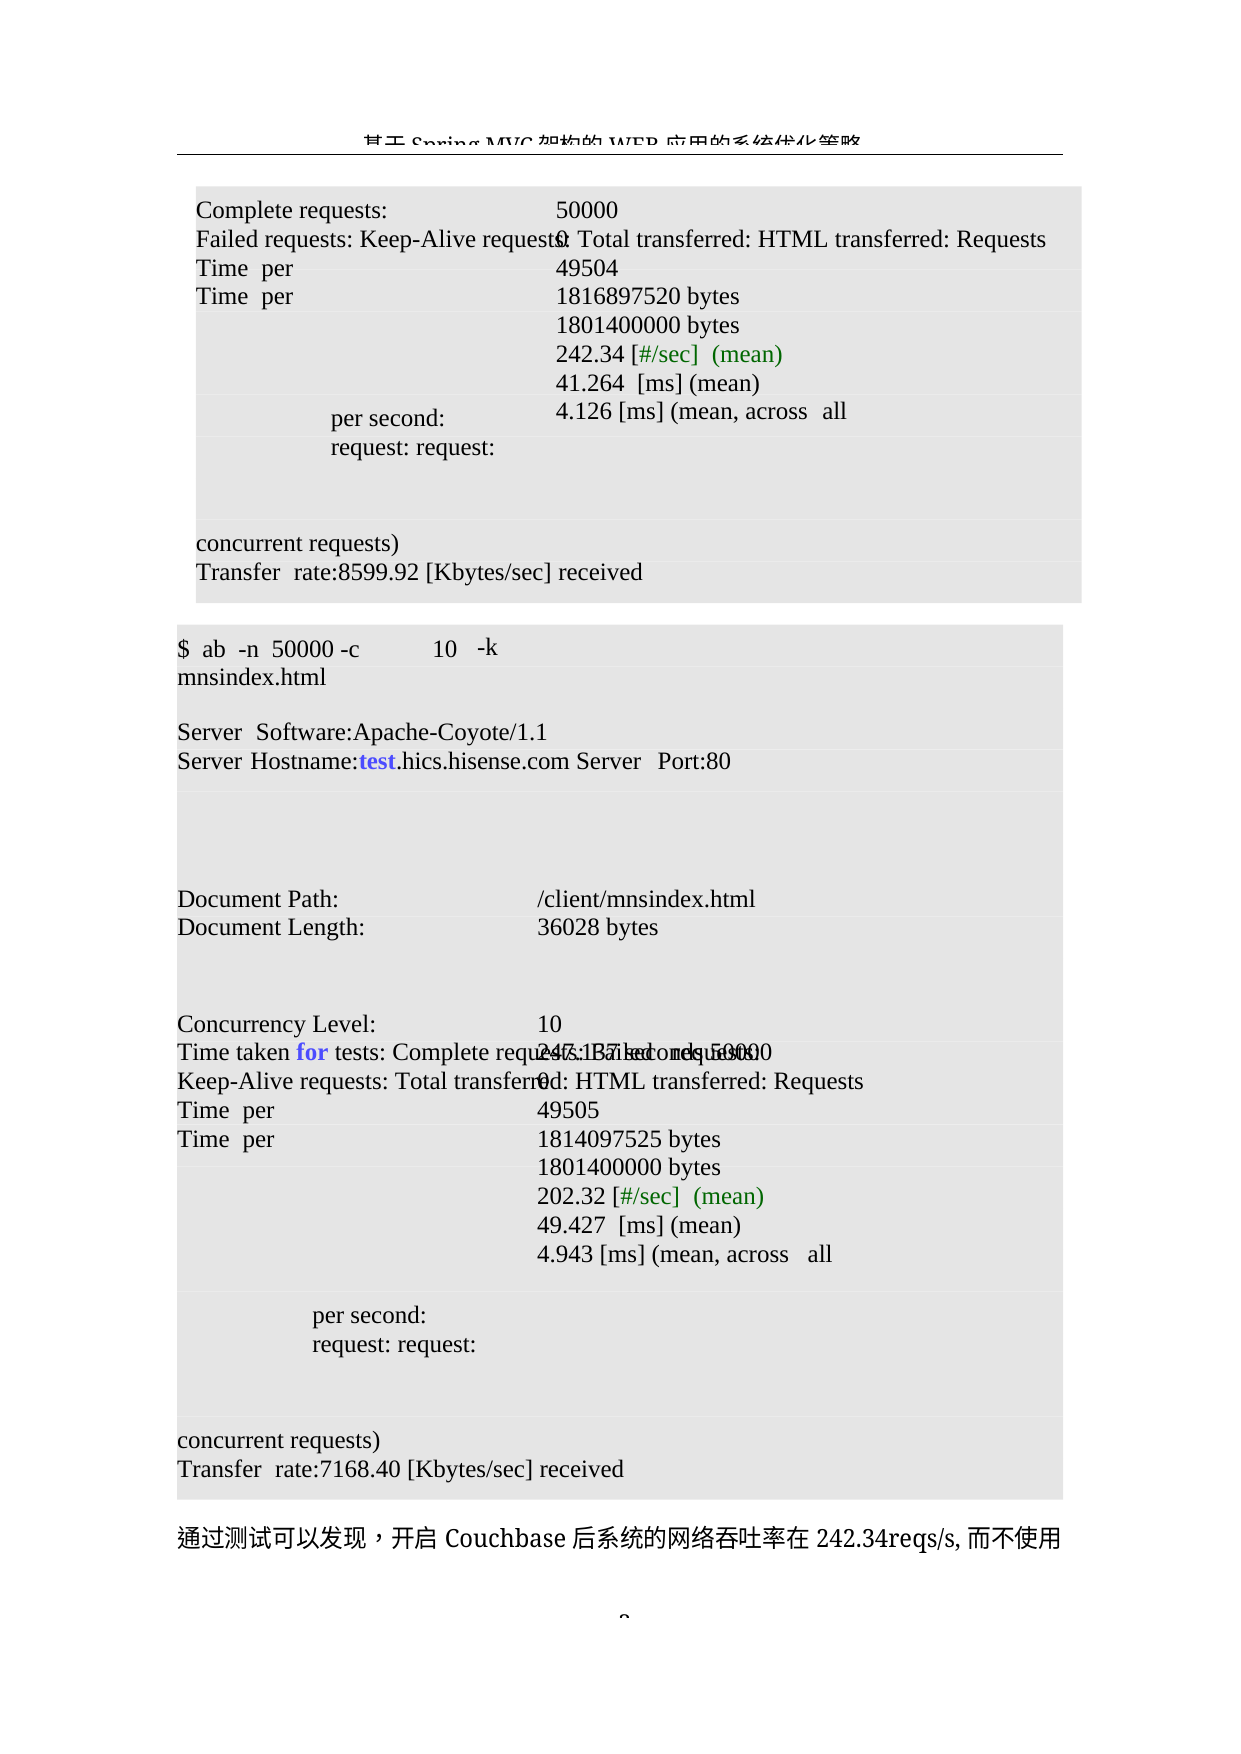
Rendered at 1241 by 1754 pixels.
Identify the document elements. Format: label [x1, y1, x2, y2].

text [177, 634, 1076, 1555]
